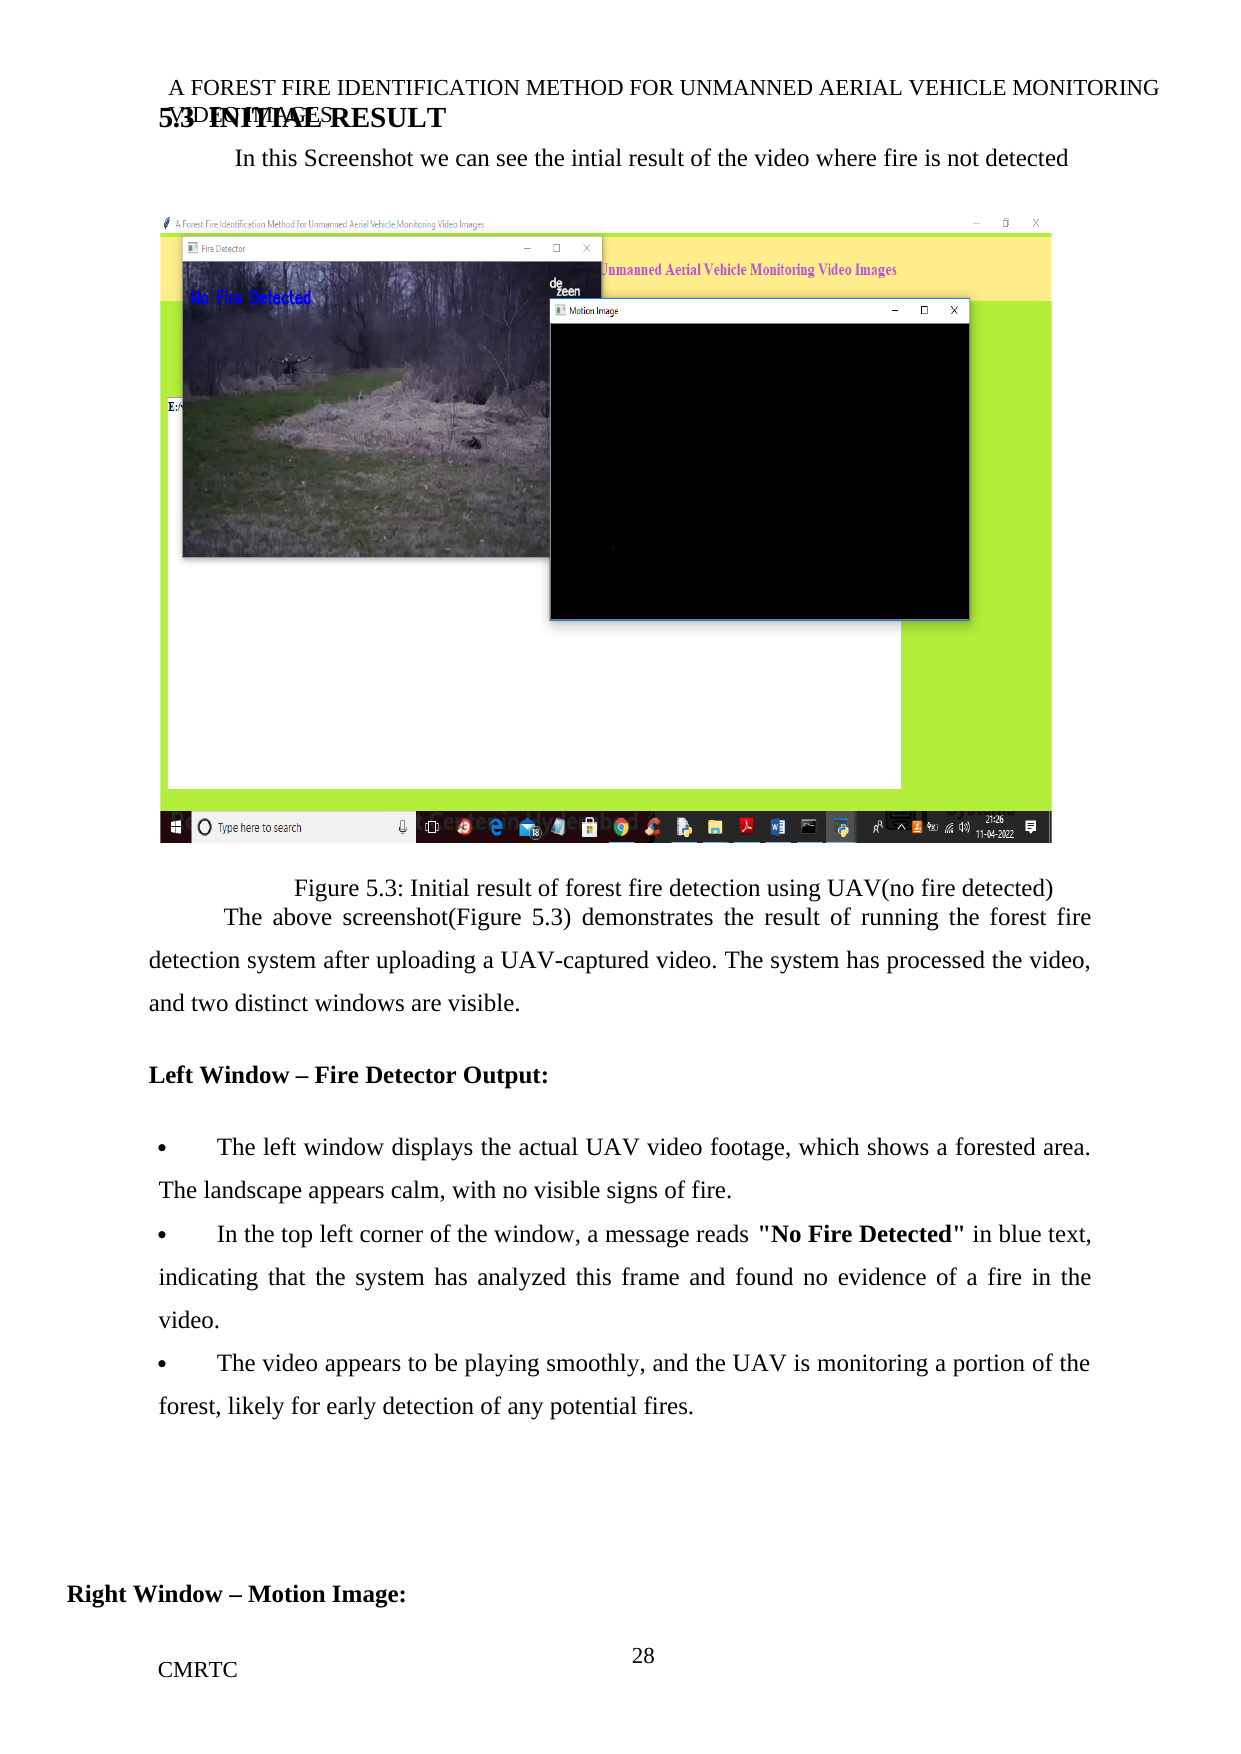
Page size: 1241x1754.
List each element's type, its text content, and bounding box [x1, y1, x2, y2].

list The video appears to be playing smoothly, and the UAV is monitoring a portion of the forest, likely for early detection of any potential fires. [158, 1348, 1092, 1420]
subtitle Left Window – Fire Detector Output: [148, 1060, 1092, 1089]
picture [160, 215, 1052, 843]
subtitle 5.3 INITIAL RESULT [158, 100, 1092, 133]
list In the top left corner of the window, a message reads "No Fire Detected" in blue text, indicating that the system has analyzed this frame and found no evidence of a fire in the video. [158, 1219, 1092, 1334]
text Figure 5.3: Initial result of forest fire detection using UAV(no fire detected) [129, 873, 1218, 902]
subtitle In this Screenshot we can see the intial result of the video where fire is not detected [67, 143, 1230, 171]
list Right Window – Motion Image: [67, 1536, 1092, 1608]
text The above screenshot(Figure 5.3) demonstrates the result of running the forest fire detection system after uploading a UAV-captured video. The system has processed the video, and two distinct windows are visible. [148, 902, 1092, 1017]
list The left window displays the actual UAV video footage, which shows a forested area. The landscape appears calm, with no visible signs of fire. [158, 1132, 1092, 1204]
